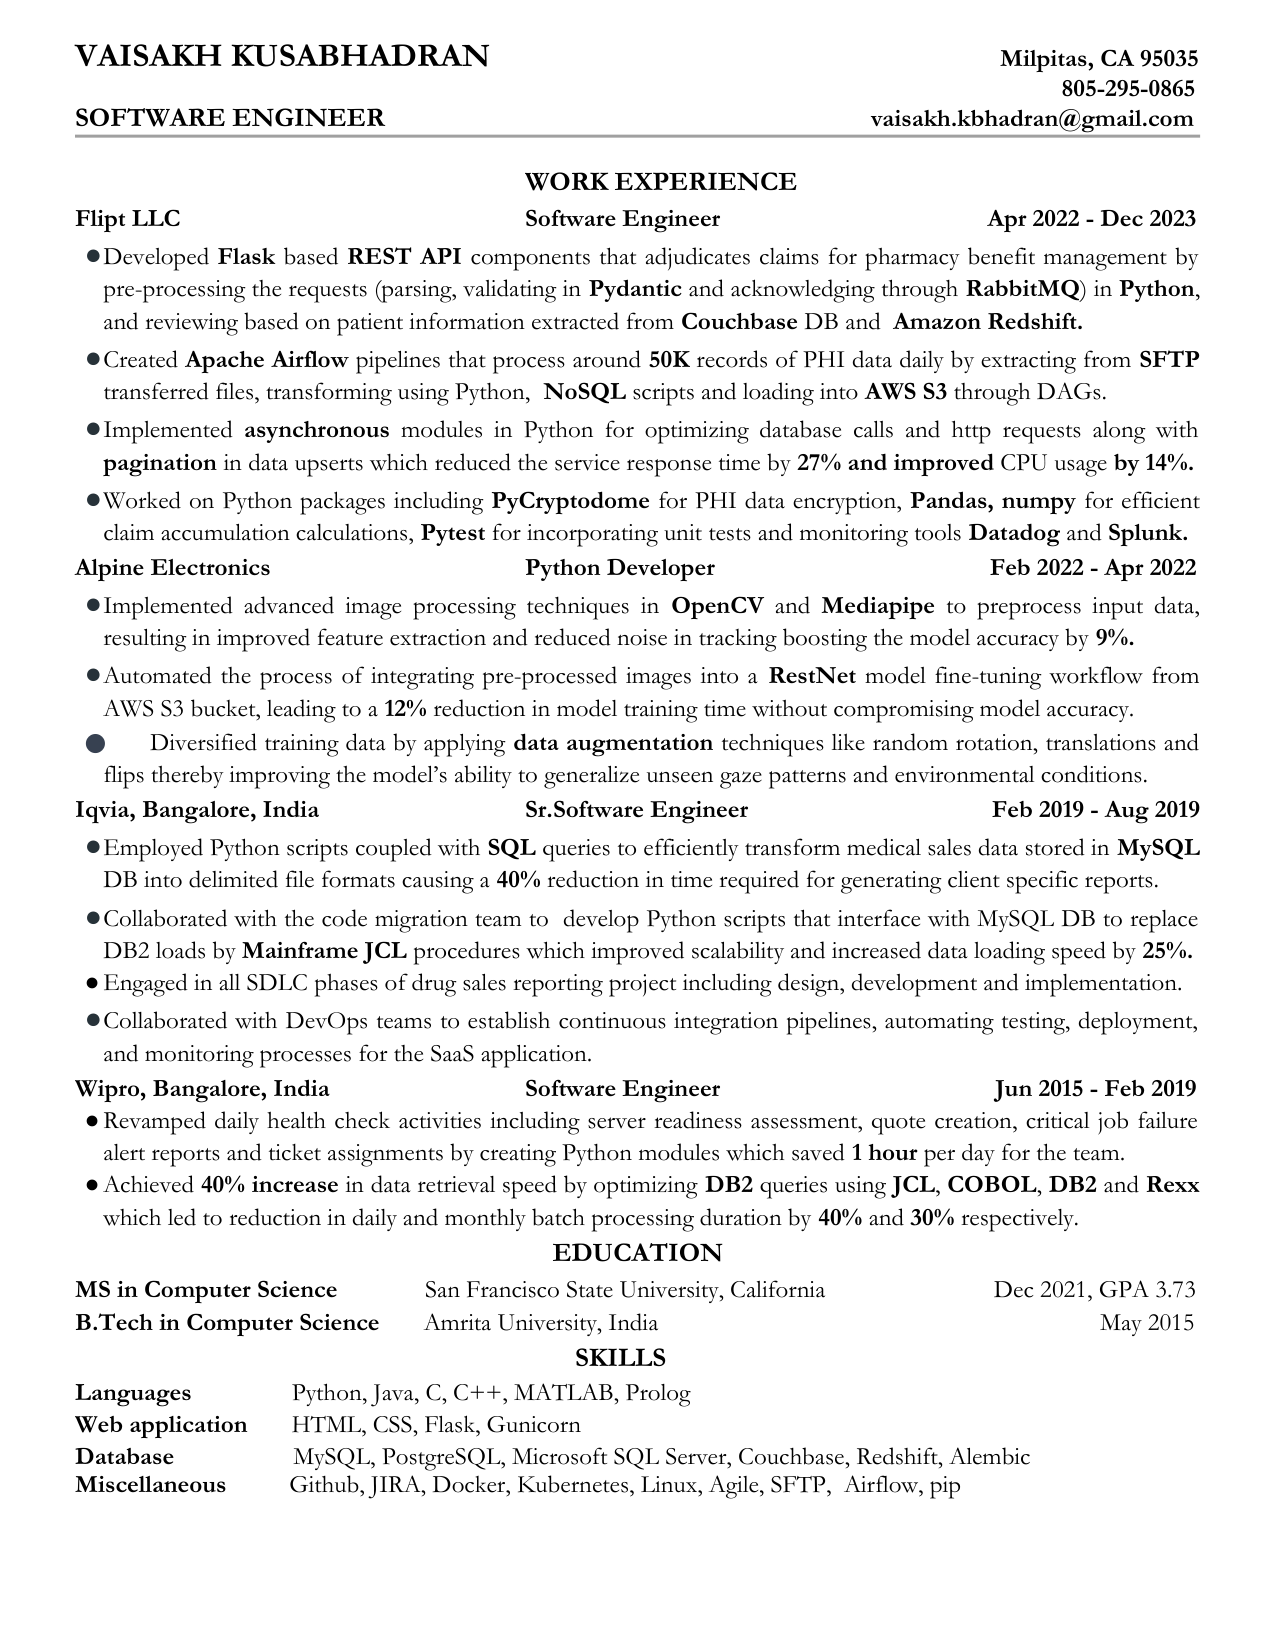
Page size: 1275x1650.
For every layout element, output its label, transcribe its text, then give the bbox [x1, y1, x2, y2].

list Developed Flask based REST API components that adjudicates claims for pharmacy benefit management by pre-processing the requests (parsing, validating in Pydantic and acknowledging through RabbitMQ) in Python, and reviewing based on patient information extracted from Couchbase DB and Amazon Redshift. [84, 237, 1200, 336]
list Implemented advanced image processing techniques in OpenCV and Mediapipe to preprocess input data, resulting in improved feature extraction and reduced noise in tracking boosting the model accuracy by 9%. [84, 586, 1200, 652]
text SKILLS [75, 1343, 1200, 1374]
list Employed Python scripts coupled with SQL queries to efficiently transform medical sales data stored in MySQL DB into delimited file formats causing a 40% reduction in time required for generating client specific reports. [84, 828, 1200, 894]
list Automated the process of integrating pre-processed images into a RestNet model fine-tuning workflow from AWS S3 bucket, leading to a 12% reduction in model training time without compromising model accuracy. [84, 656, 1200, 723]
text Iqvia, Bangalore, India Sr.Software Engineer Feb 2019 - Aug 2019 [75, 796, 1200, 824]
list Engaged in all SDLC phases of drug sales reporting project including design, development and implementation. [84, 969, 1200, 997]
text MS in Computer Science San Francisco State University, California Dec 2021, GPA 3.73 [75, 1276, 1200, 1304]
subtitle SOFTWARE ENGINEER vaisakh.kbhadran@gmail.com [75, 103, 1200, 134]
text Web application HTML, CSS, Flask, Gunicorn [75, 1411, 1200, 1439]
text Flipt LLC Software Engineer Apr 2022 - Dec 2023 [75, 205, 1200, 233]
list Collaborated with the code migration team to develop Python scripts that interface with MySQL DB to replace DB2 loads by Mainframe JCL procedures which improved scalability and increased data loading speed by 25%. [84, 898, 1200, 965]
text Database MySQL, PostgreSQL, Microsoft SQL Server, Couchbase, Redshift, Alembic [75, 1443, 1200, 1471]
list Achieved 40% increase in data retrieval speed by optimizing DB2 queries using JCL, COBOL, DB2 and Rexx which led to reduction in daily and monthly batch processing duration by 40% and 30% respectively. [84, 1171, 1200, 1232]
subtitle 805-295-0865 [75, 75, 1200, 103]
text Languages Python, Java, C, C++, MATLAB, Prolog [75, 1378, 1200, 1407]
subtitle VAISAKH KUSABHADRAN Milpitas, CA 95035 [75, 37, 1200, 75]
text EDUCATION [75, 1238, 1200, 1269]
list Worked on Python packages including PyCryptodome for PHI data encryption, Pandas, numpy for efficient claim accumulation calculations, Pytest for incorporating unit tests and monitoring tools Datadog and Splunk. [84, 481, 1200, 547]
list Diversified training data by applying data augmentation techniques like random rotation, translations and flips thereby improving the model’s ability to generalize unseen gaze patterns and environmental conditions. [84, 727, 1200, 789]
list Implemented asynchronous modules in Python for optimizing database calls and http requests along with pagination in data upserts which reduced the service response time by 27% and improved CPU usage by 14%. [84, 410, 1200, 476]
list Collaborated with DevOps teams to establish continuous integration pipelines, automating testing, deployment, and monitoring processes for the SaaS application. [84, 1001, 1200, 1067]
text Wipro, Bangalore, India Software Engineer Jun 2015 - Feb 2019 [75, 1074, 1200, 1102]
text Miscellaneous Github, JIRA, Docker, Kubernetes, Linux, Agile, SFTP, Airflow, pip [75, 1471, 1200, 1499]
text WORK EXPERIENCE [450, 167, 1200, 198]
list Created Apache Airflow pipelines that process around 50K records of PHI data daily by extracting from SFTP transferred files, transforming using Python, NoSQL scripts and loading into AWS S3 through DAGs. [84, 340, 1200, 406]
text B.Tech in Computer Science Amrita University, India May 2015 [75, 1308, 1200, 1337]
text Alpine Electronics Python Developer Feb 2022 - Apr 2022 [75, 554, 1200, 582]
list Revamped daily health check activities including server readiness assessment, quote creation, critical job failure alert reports and ticket assignments by creating Python modules which saved 1 hour per day for the team. [84, 1107, 1200, 1167]
